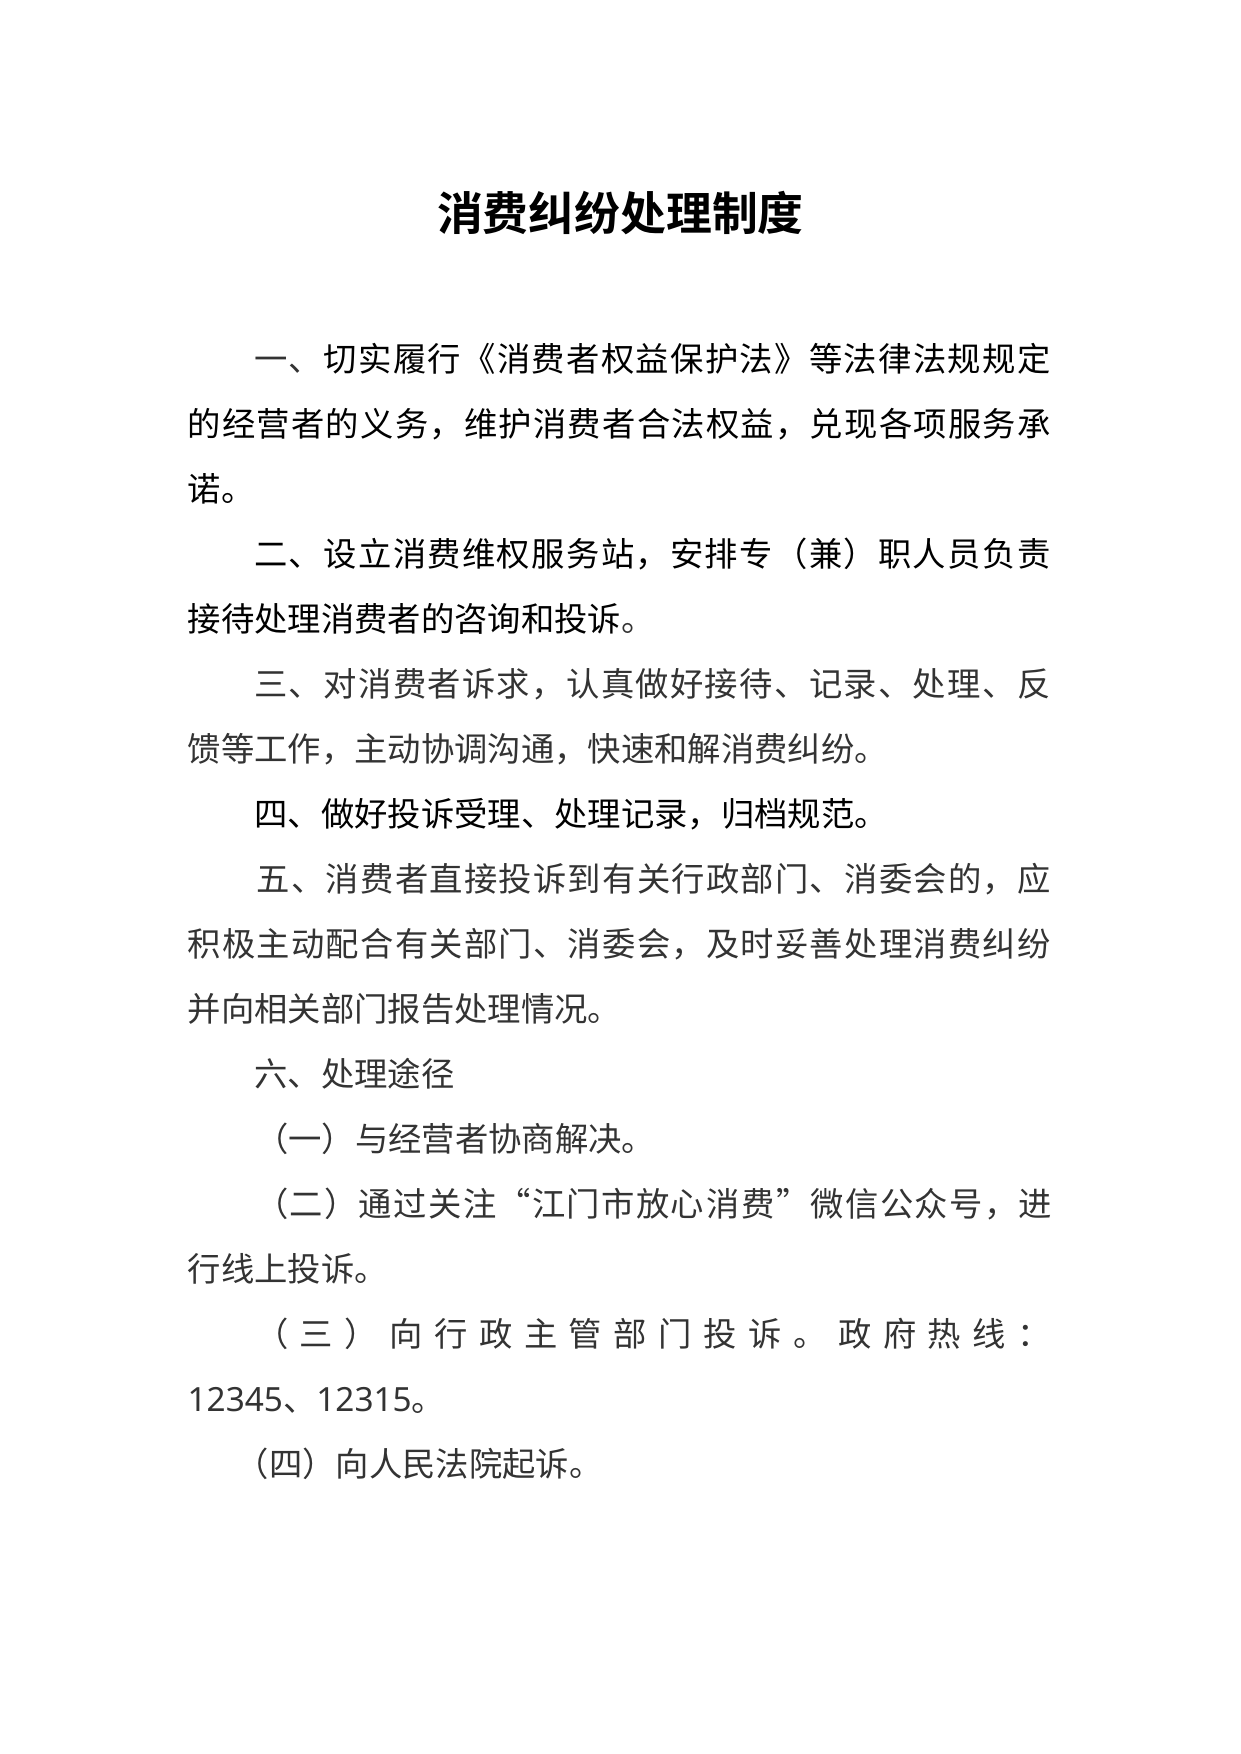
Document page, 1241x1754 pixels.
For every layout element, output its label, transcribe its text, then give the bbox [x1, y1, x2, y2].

text （二）通过关注“江门市放心消费”微信公众号，进行线上投诉。 [187, 1169, 1053, 1299]
text （三）向行政主管部门投诉。政府热线：12345、12315。 [187, 1299, 1053, 1429]
text 五、消费者直接投诉到有关行政部门、消委会的，应积极主动配合有关部门、消委会，及时妥善处理消费纠纷，并向相关部门报告处理情况。 [187, 844, 1053, 1039]
text （一）与经营者协商解决。 [187, 1104, 1053, 1169]
text 二、设立消费维权服务站，安排专（兼）职人员负责接待处理消费者的咨询和投诉。 [187, 519, 1053, 649]
text 消费纠纷处理制度 [187, 162, 1053, 259]
text 三、对消费者诉求，认真做好接待、记录、处理、反馈等工作，主动协调沟通，快速和解消费纠纷。 [187, 649, 1053, 779]
text 一、切实履行《消费者权益保护法》等法律法规规定的经营者的义务，维护消费者合法权益，兑现各项服务承诺。 [187, 324, 1053, 519]
text 六、处理途径 [187, 1039, 1053, 1104]
text 四、做好投诉受理、处理记录，归档规范。 [187, 779, 1053, 844]
text （四）向人民法院起诉。 [187, 1429, 1053, 1494]
